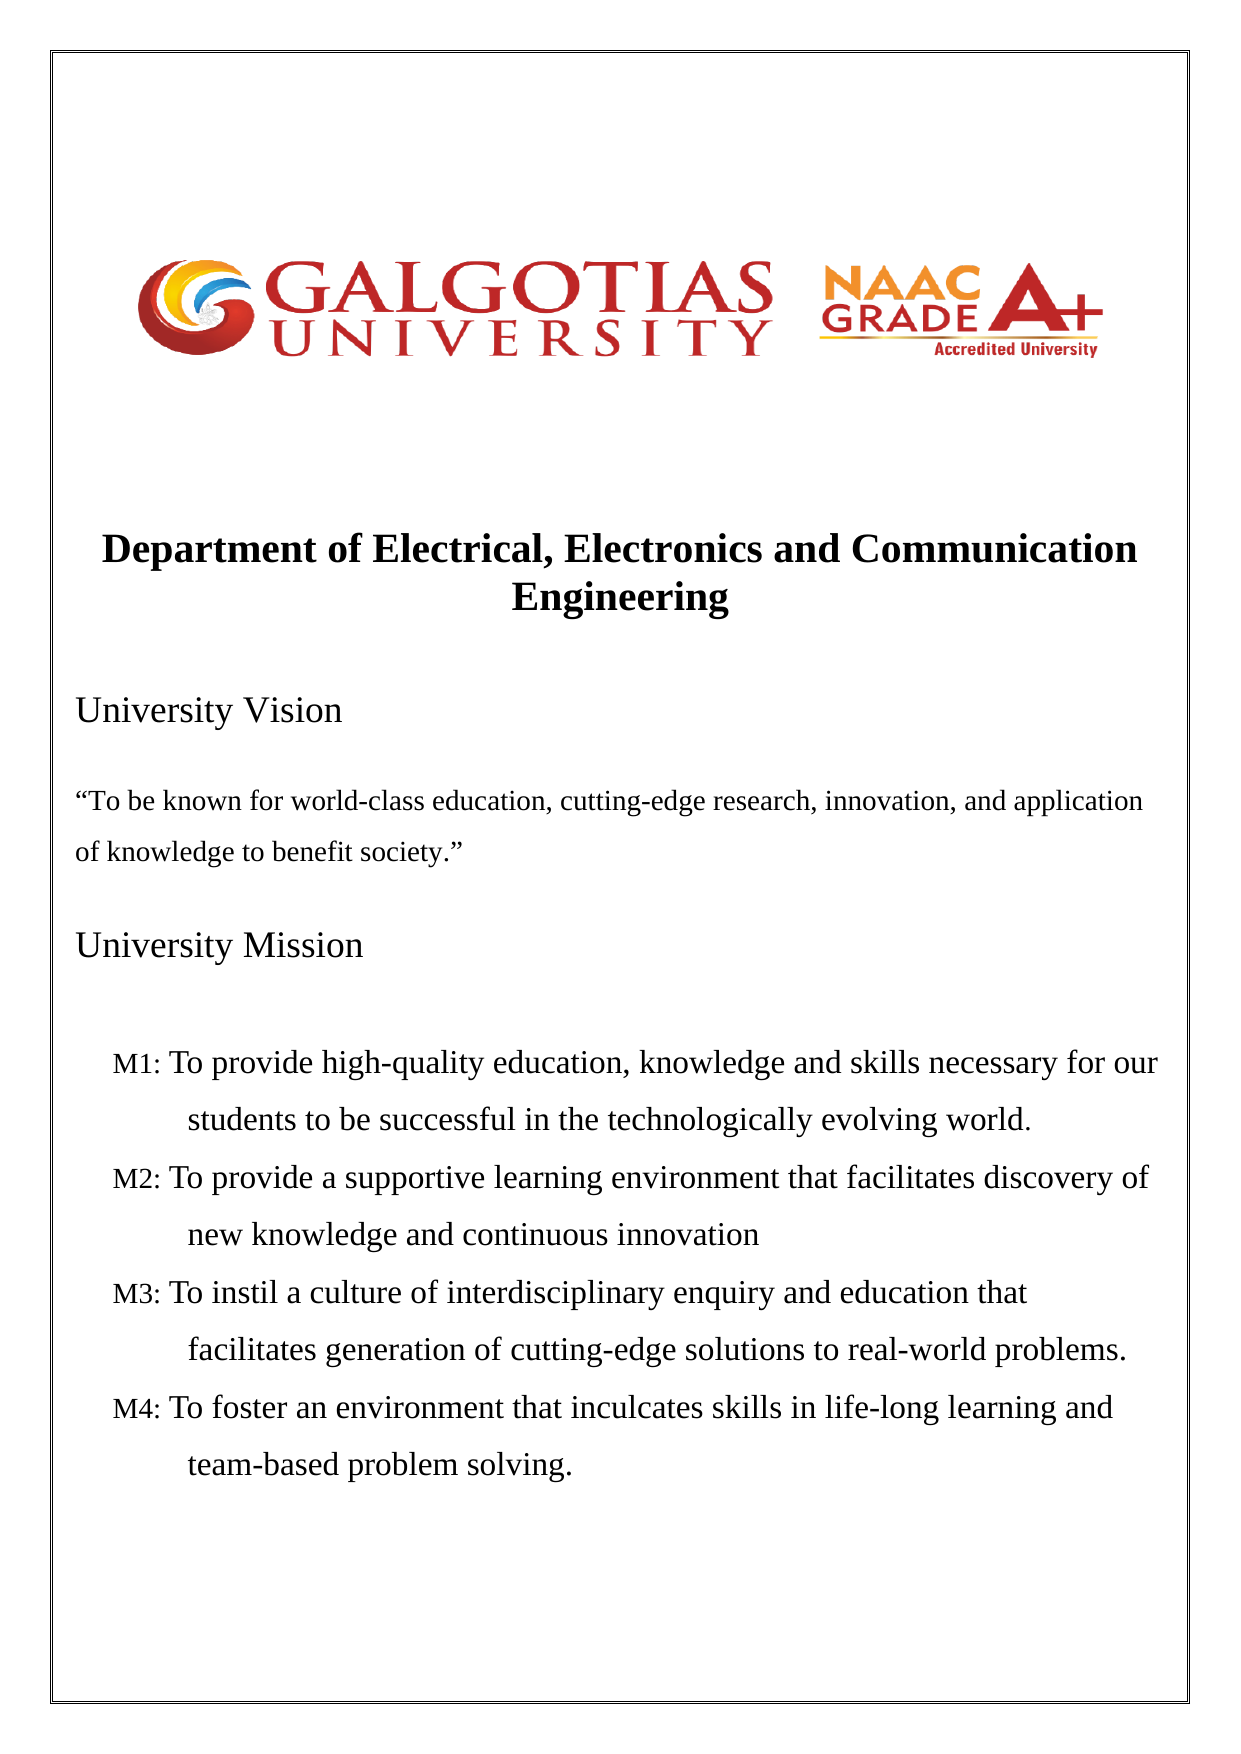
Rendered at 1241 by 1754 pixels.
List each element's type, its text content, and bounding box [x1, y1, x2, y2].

text M2: To provide a supportive learning environment that facilitates discovery of new knowledge and continuous innovation [112, 1157, 1165, 1253]
text University Mission [75, 922, 1165, 965]
text Department of Electrical, Electronics and Communication Engineering [75, 523, 1165, 619]
text University Vision [75, 687, 1165, 731]
text M4: To foster an environment that inculcates skills in life-long learning and team-based problem solving. [112, 1387, 1165, 1483]
picture [118, 247, 1122, 370]
text M3: To instil a culture of interdisciplinary enquiry and education that facilitates generation of cutting-edge solutions to real-world problems. [112, 1272, 1165, 1368]
text M1: To provide high-quality education, knowledge and skills necessary for our students to be successful in the technologically evolving world. [112, 1042, 1165, 1138]
text “To be known for world-class education, cutting-edge research, innovation, and application of knowledge to benefit society.” [75, 783, 1165, 867]
